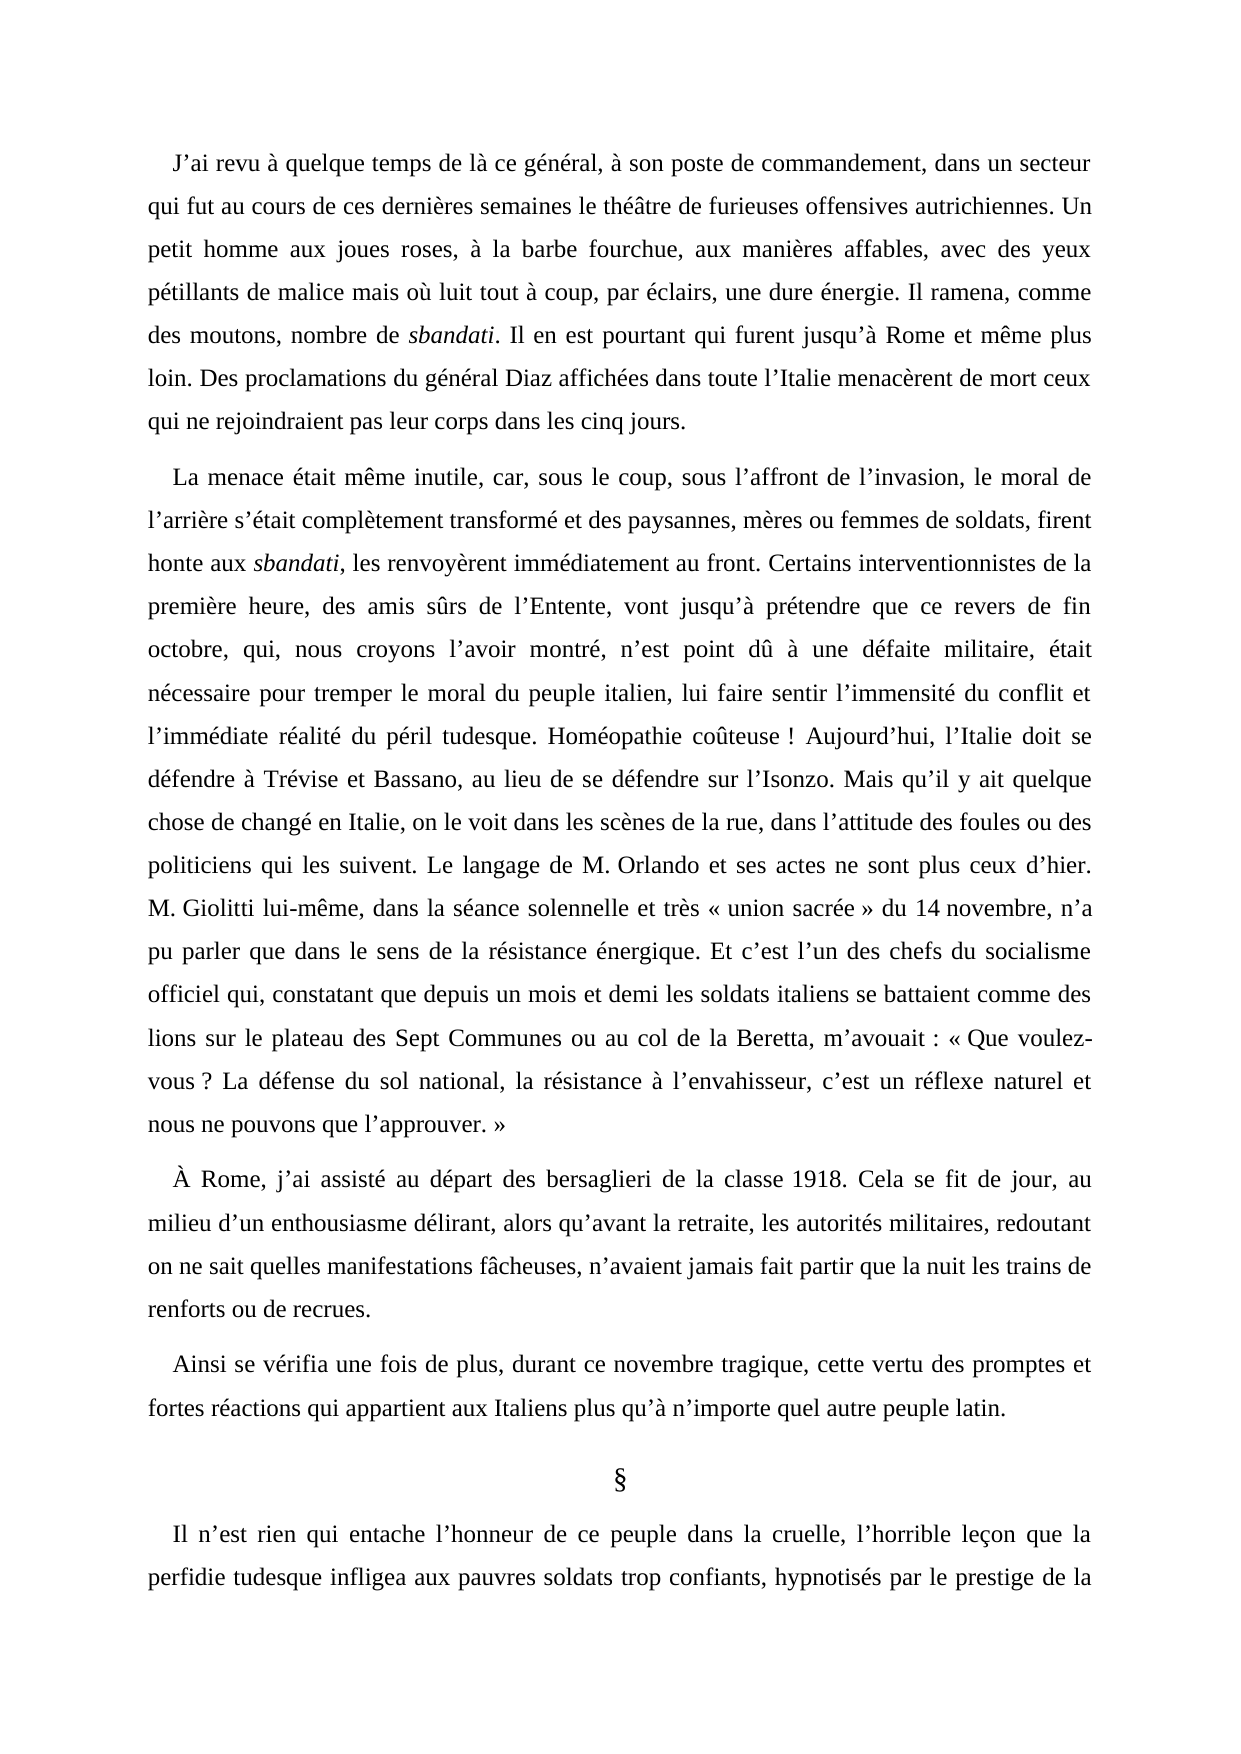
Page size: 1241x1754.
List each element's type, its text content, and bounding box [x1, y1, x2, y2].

text À Rome, j’ai assisté au départ des bersaglieri de la classe 1918. Cela se fit de jour, au milieu d’un enthousiasme délirant, alors qu’avant la retraite, les autorités militaires, redoutant on ne sait quelles manifestations fâcheuses, n’avaient jamais fait partir que la nuit les trains de renforts ou de recrues. [148, 1164, 1093, 1323]
text Ainsi se vérifia une fois de plus, durant ce novembre tragique, cette vertu des promptes et fortes réactions qui appartient aux Italiens plus qu’à n’importe quel autre peuple latin. [148, 1349, 1093, 1421]
text J’ai revu à quelque temps de là ce général, à son poste de commandement, dans un secteur qui fut au cours de ces dernières semaines le théâtre de furieuses offensives autrichiennes. Un petit homme aux joues roses, à la barbe fourchue, aux manières affables, avec des yeux pétillants de malice mais où luit tout à coup, par éclairs, une dure énergie. Il ramena, comme des moutons, nombre de sbandati. Il en est pourtant qui furent jusqu’à Rome et même plus loin. Des proclamations du général Diaz affichées dans toute l’Italie menacèrent de mort ceux qui ne rejoindraient pas leur corps dans les cinq jours. [148, 148, 1093, 435]
text La menace était même inutile, car, sous le coup, sous l’affront de l’invasion, le moral de l’arrière s’était complètement transformé et des paysannes, mères ou femmes de soldats, firent honte aux sbandati, les renvoyèrent immédiatement au front. Certains interventionnistes de la première heure, des amis sûrs de l’Entente, vont jusqu’à prétendre que ce revers de fin octobre, qui, nous croyons l’avoir montré, n’est point dû à une défaite militaire, était nécessaire pour tremper le moral du peuple italien, lui faire sentir l’immensité du conflit et l’immédiate réalité du péril tudesque. Homéopathie coûteuse ! Aujourd’hui, l’Italie doit se défendre à Trévise et Bassano, au lieu de se défendre sur l’Isonzo. Mais qu’il y ait quelque chose de changé en Italie, on le voit dans les scènes de la rue, dans l’attitude des foules ou des politiciens qui les suivent. Le langage de M. Orlando et ses actes ne sont plus ceux d’hier. M. Giolitti lui-même, dans la séance solennelle et très « union sacrée » du 14 novembre, n’a pu parler que dans le sens de la résistance énergique. Et c’est l’un des chefs du socialisme officiel qui, constatant que depuis un mois et demi les soldats italiens se battaient comme des lions sur le plateau des Sept Communes ou au col de la Beretta, m’avouait : « Que voulez-vous ? La défense du sol national, la résistance à l’envahisseur, c’est un réflexe naturel et nous ne pouvons que l’approuver. » [148, 462, 1093, 1138]
text § [148, 1461, 1093, 1494]
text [148, 1519, 1093, 1591]
